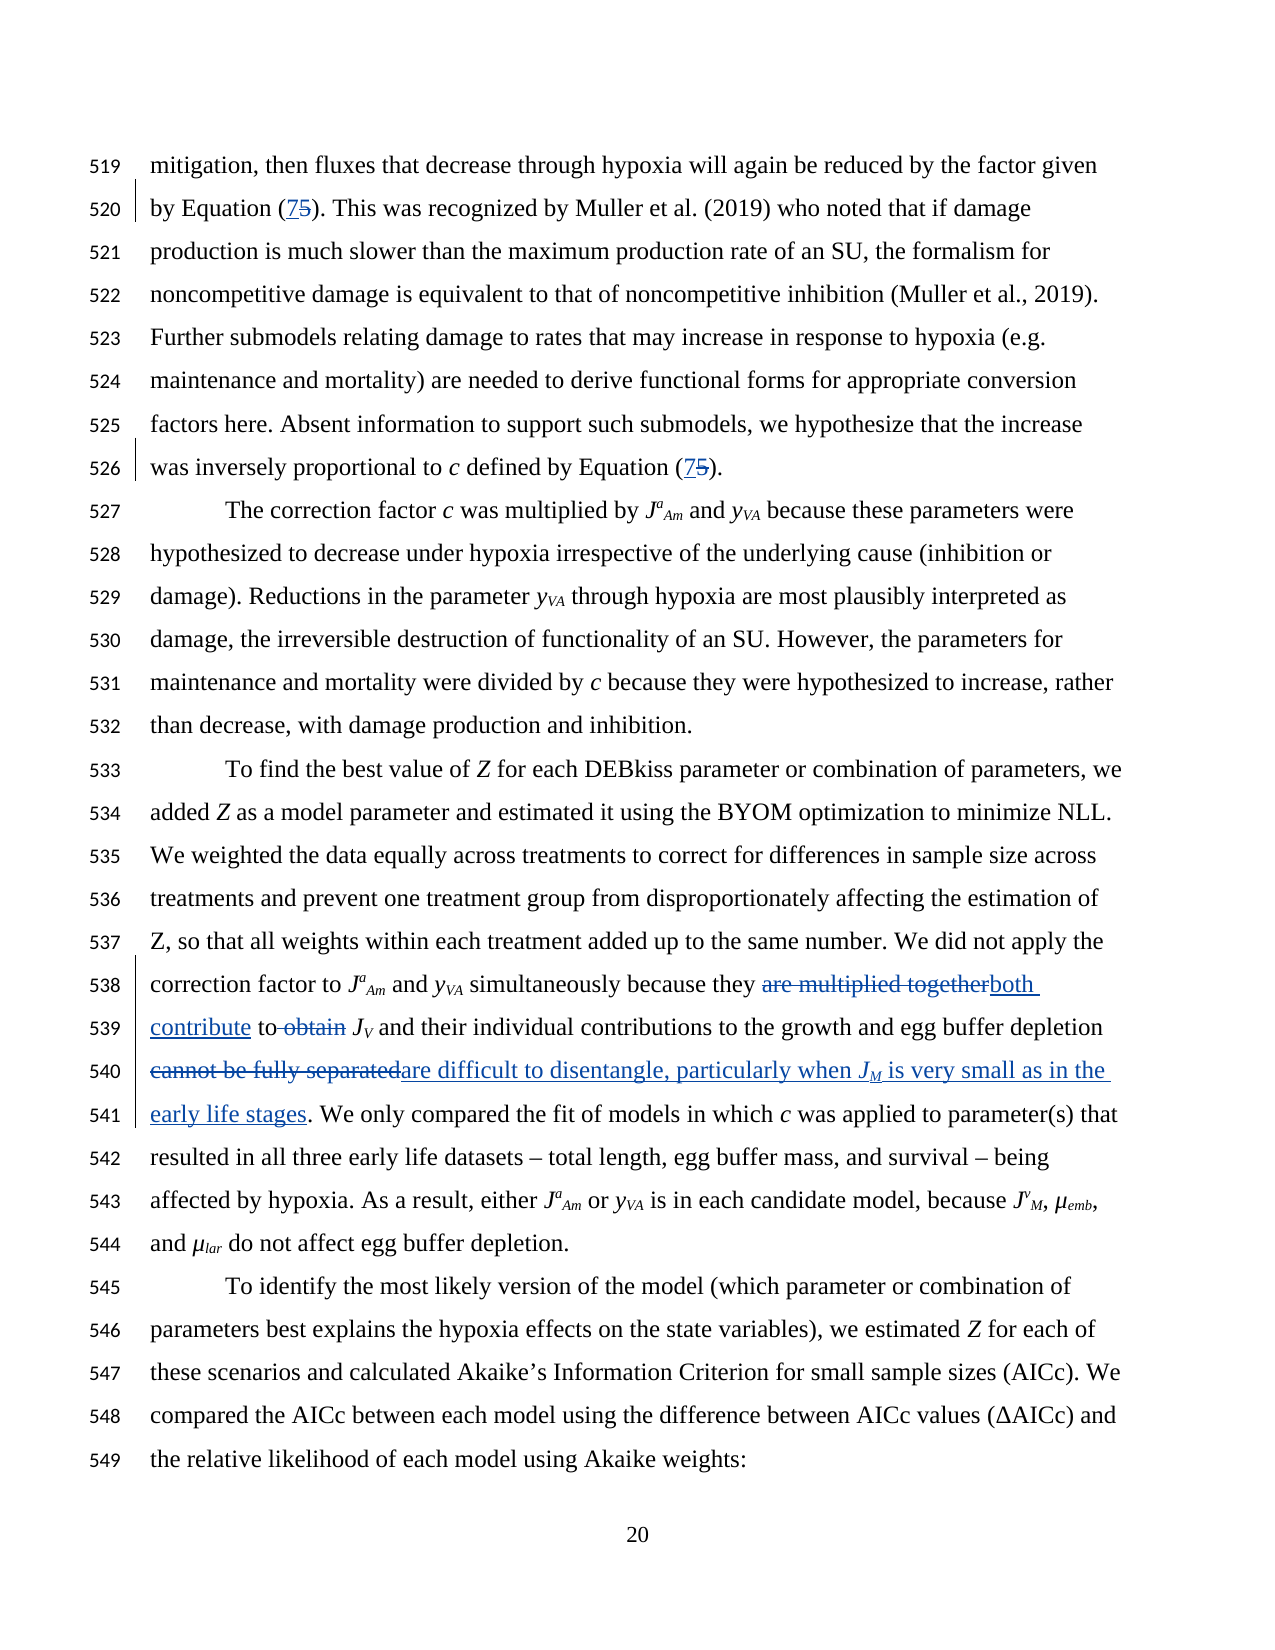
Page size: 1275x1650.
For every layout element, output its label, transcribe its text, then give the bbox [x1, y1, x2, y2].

text The correction factor c was multiplied by JaAm and yVA because these parameters were hypothesized to decrease under hypoxia irrespective of the underlying cause (inhibition or damage). Reductions in the parameter yVA through hypoxia are most plausibly interpreted as damage, the irreversible destruction of functionality of an SU. However, the parameters for maintenance and mortality were divided by c because they were hypothesized to increase, rather than decrease, with damage production and inhibition. [150, 495, 1125, 739]
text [150, 150, 1125, 481]
text To identify the most likely version of the model (which parameter or combination of parameters best explains the hypoxia effects on the state variables), we estimated Z for each of these scenarios and calculated Akaike’s Information Criterion for small sample sizes (AICc). We compared the AICc between each model using the difference between AICc values (ΔAICc) and the relative likelihood of each model using Akaike weights: [150, 1271, 1125, 1472]
text To find the best value of Z for each DEBkiss parameter or combination of parameters, we added Z as a model parameter and estimated it using the BYOM optimization to minimize NLL. We weighted the data equally across treatments to correct for differences in sample size across treatments and prevent one treatment group from disproportionately affecting the estimation of Z, so that all weights within each treatment added up to the same number. We did not apply the correction factor to JaAm and yVA simultaneously because they to JV and their individual contributions to the growth and egg buffer depletion . We only compared the fit of models in which c was applied to parameter(s) that resulted in all three early life datasets – total length, egg buffer mass, and survival – being affected by hypoxia. As a result, either JaAm or yVA is in each candidate model, because JvM, μemb, and μlar do not affect egg buffer depletion. [150, 754, 1125, 1257]
